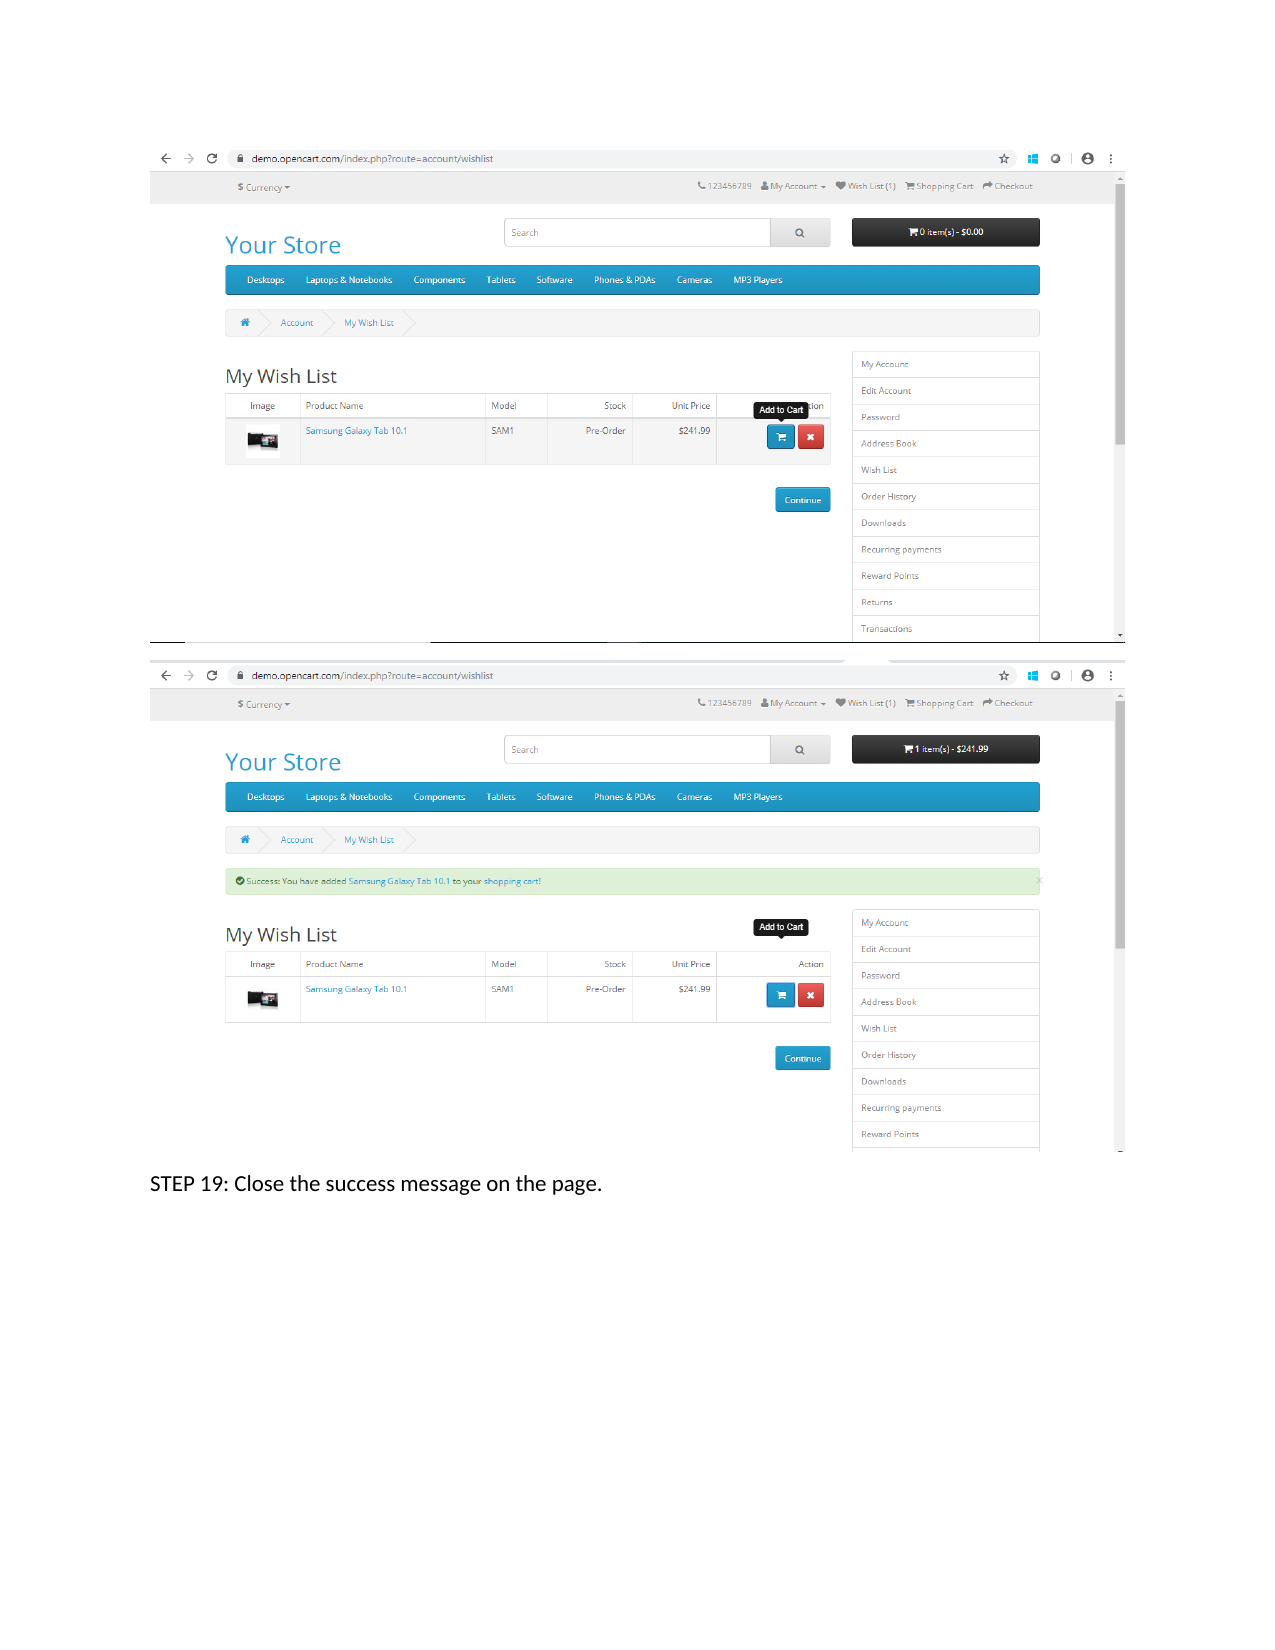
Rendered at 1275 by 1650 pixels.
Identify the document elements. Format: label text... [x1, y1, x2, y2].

text STEP 19: Close the success message on the page. [150, 1169, 1125, 1197]
picture [150, 150, 1125, 643]
picture [150, 660, 1125, 1152]
